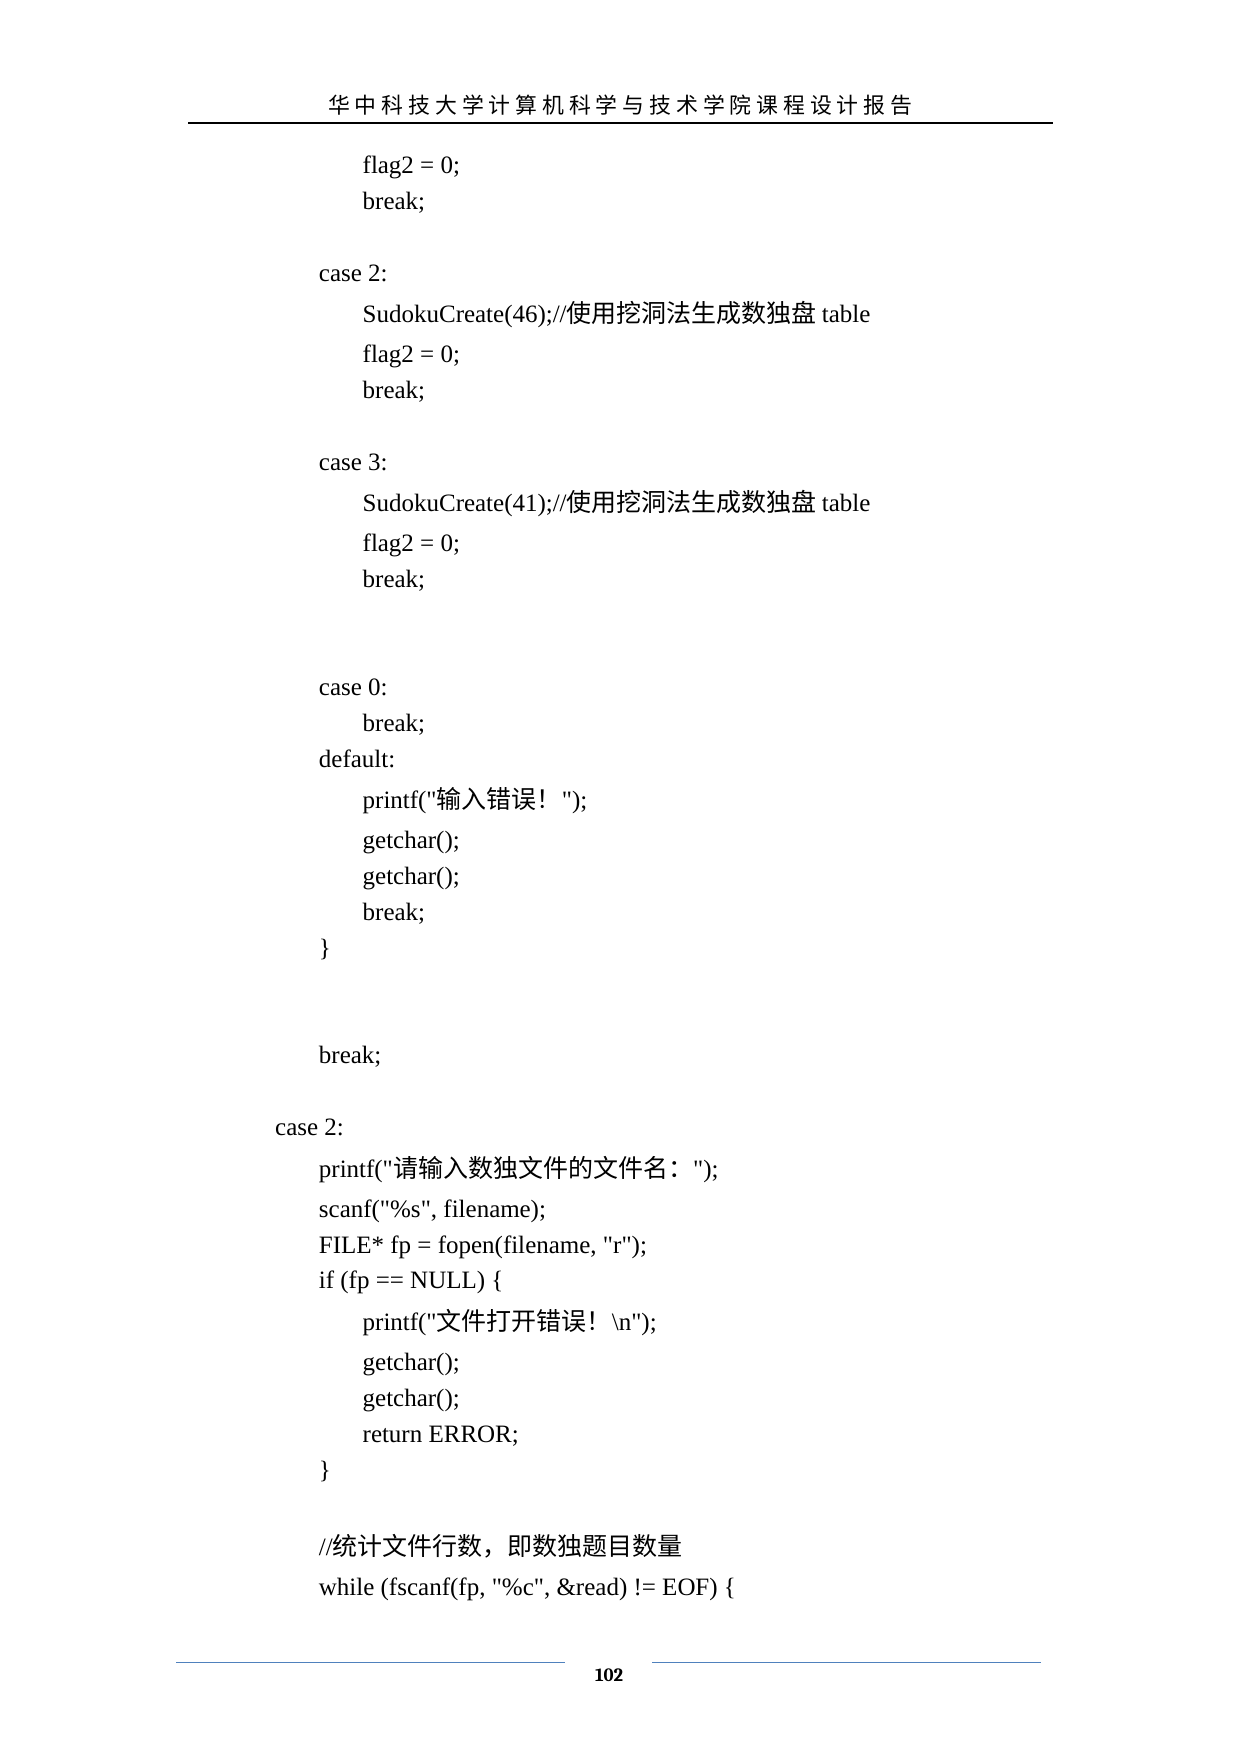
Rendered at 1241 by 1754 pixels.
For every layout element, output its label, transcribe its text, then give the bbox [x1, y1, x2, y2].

text printf("输入错误！"); [187, 780, 1053, 816]
text getchar(); [187, 1383, 1053, 1412]
text break; [187, 708, 1053, 737]
text SudokuCreate(41);//使用挖洞法生成数独盘table [187, 483, 1053, 519]
text getchar(); [187, 1347, 1053, 1376]
text SudokuCreate(46);//使用挖洞法生成数独盘table [187, 294, 1053, 330]
text case 2: [187, 258, 1053, 287]
text scanf("%s", filename); [187, 1194, 1053, 1222]
text getchar(); [187, 861, 1053, 890]
text return ERROR; [187, 1419, 1053, 1447]
text printf("文件打开错误！\n"); [187, 1302, 1053, 1338]
text //统计文件行数，即数独题目数量 [187, 1527, 1053, 1563]
text case 3: [187, 447, 1053, 476]
text FILE* fp = fopen(filename, "r"); [187, 1230, 1053, 1258]
text break; [187, 564, 1053, 593]
text break; [187, 897, 1053, 926]
text getchar(); [187, 825, 1053, 854]
text default: [187, 744, 1053, 772]
text if (fp == NULL) { [187, 1266, 1053, 1294]
text while (fscanf(fp, "%c", &read) != EOF) { [187, 1572, 1053, 1601]
text break; [187, 375, 1053, 404]
text flag2 = 0; [187, 339, 1053, 368]
text break; [187, 186, 1053, 215]
text break; [187, 1041, 1053, 1069]
text printf("请输入数独文件的文件名："); [187, 1148, 1053, 1185]
text } [187, 933, 1053, 962]
text case 2: [187, 1112, 1053, 1141]
text flag2 = 0; [187, 528, 1053, 557]
text } [187, 1455, 1053, 1483]
text flag2 = 0; [187, 150, 1053, 179]
text case 0: [187, 672, 1053, 701]
